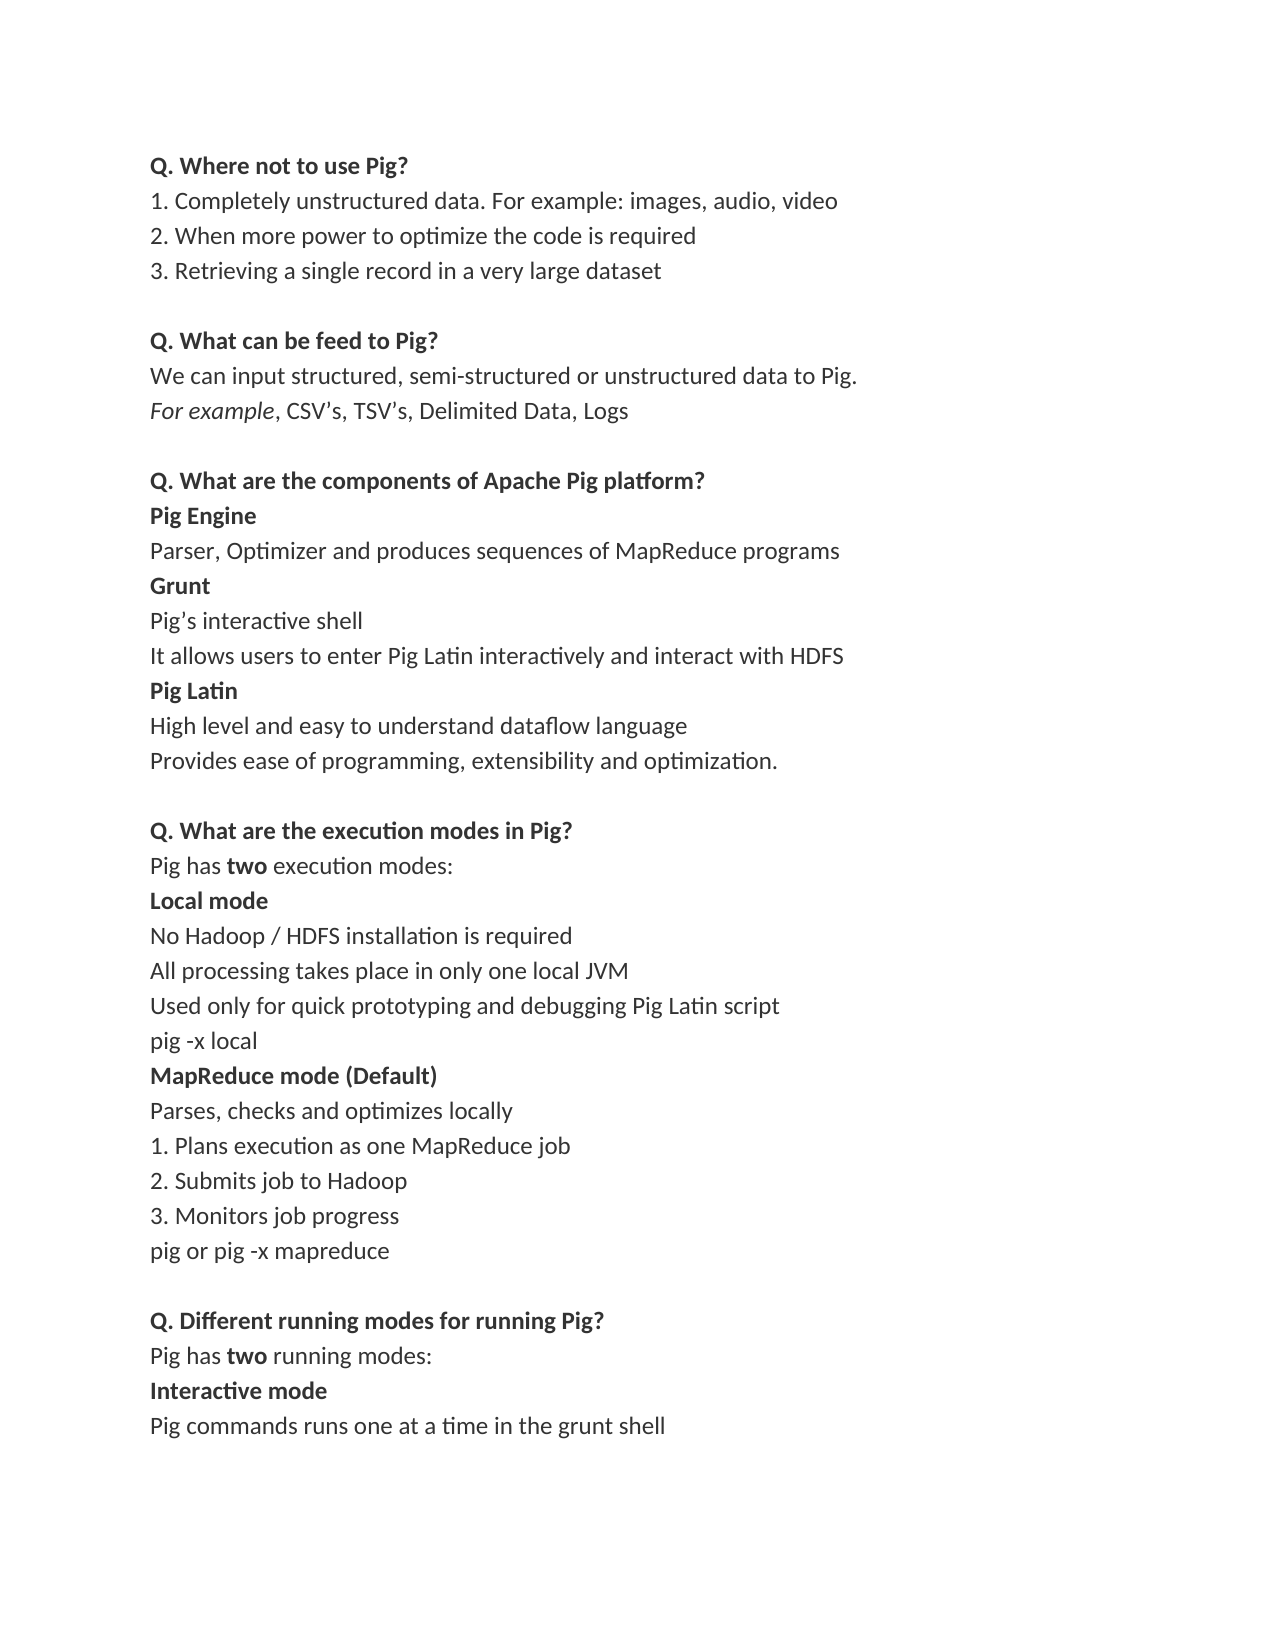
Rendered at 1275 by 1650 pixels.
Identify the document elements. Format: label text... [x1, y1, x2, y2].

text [150, 1305, 1125, 1441]
text Q. What are the components of Apache Pig platform? Pig Engine Parser, Optimizer and produces sequences of MapReduce programs Grunt Pig’s interactive shell It allows users to enter Pig Latin interactively and interact with HDFS Pig Latin High level and easy to understand dataflow language Provides ease of programming, extensibility and optimization. [150, 465, 1125, 776]
text Q. What are the execution modes in Pig? Pig has two execution modes: Local mode No Hadoop / HDFS installation is required All processing takes place in only one local JVM Used only for quick prototyping and debugging Pig Latin script pig -x local MapReduce mode (Default) Parses, checks and optimizes locally 1. Plans execution as one MapReduce job 2. Submits job to Hadoop 3. Monitors job progress pig or pig -x mapreduce [150, 815, 1125, 1266]
text Q. What can be feed to Pig? We can input structured, semi-structured or unstructured data to Pig. For example, CSV’s, TSV’s, Delimited Data, Logs [150, 325, 1125, 426]
text Q. Where not to use Pig? 1. Completely unstructured data. For example: images, audio, video 2. When more power to optimize the code is required 3. Retrieving a single record in a very large dataset [150, 150, 1125, 286]
